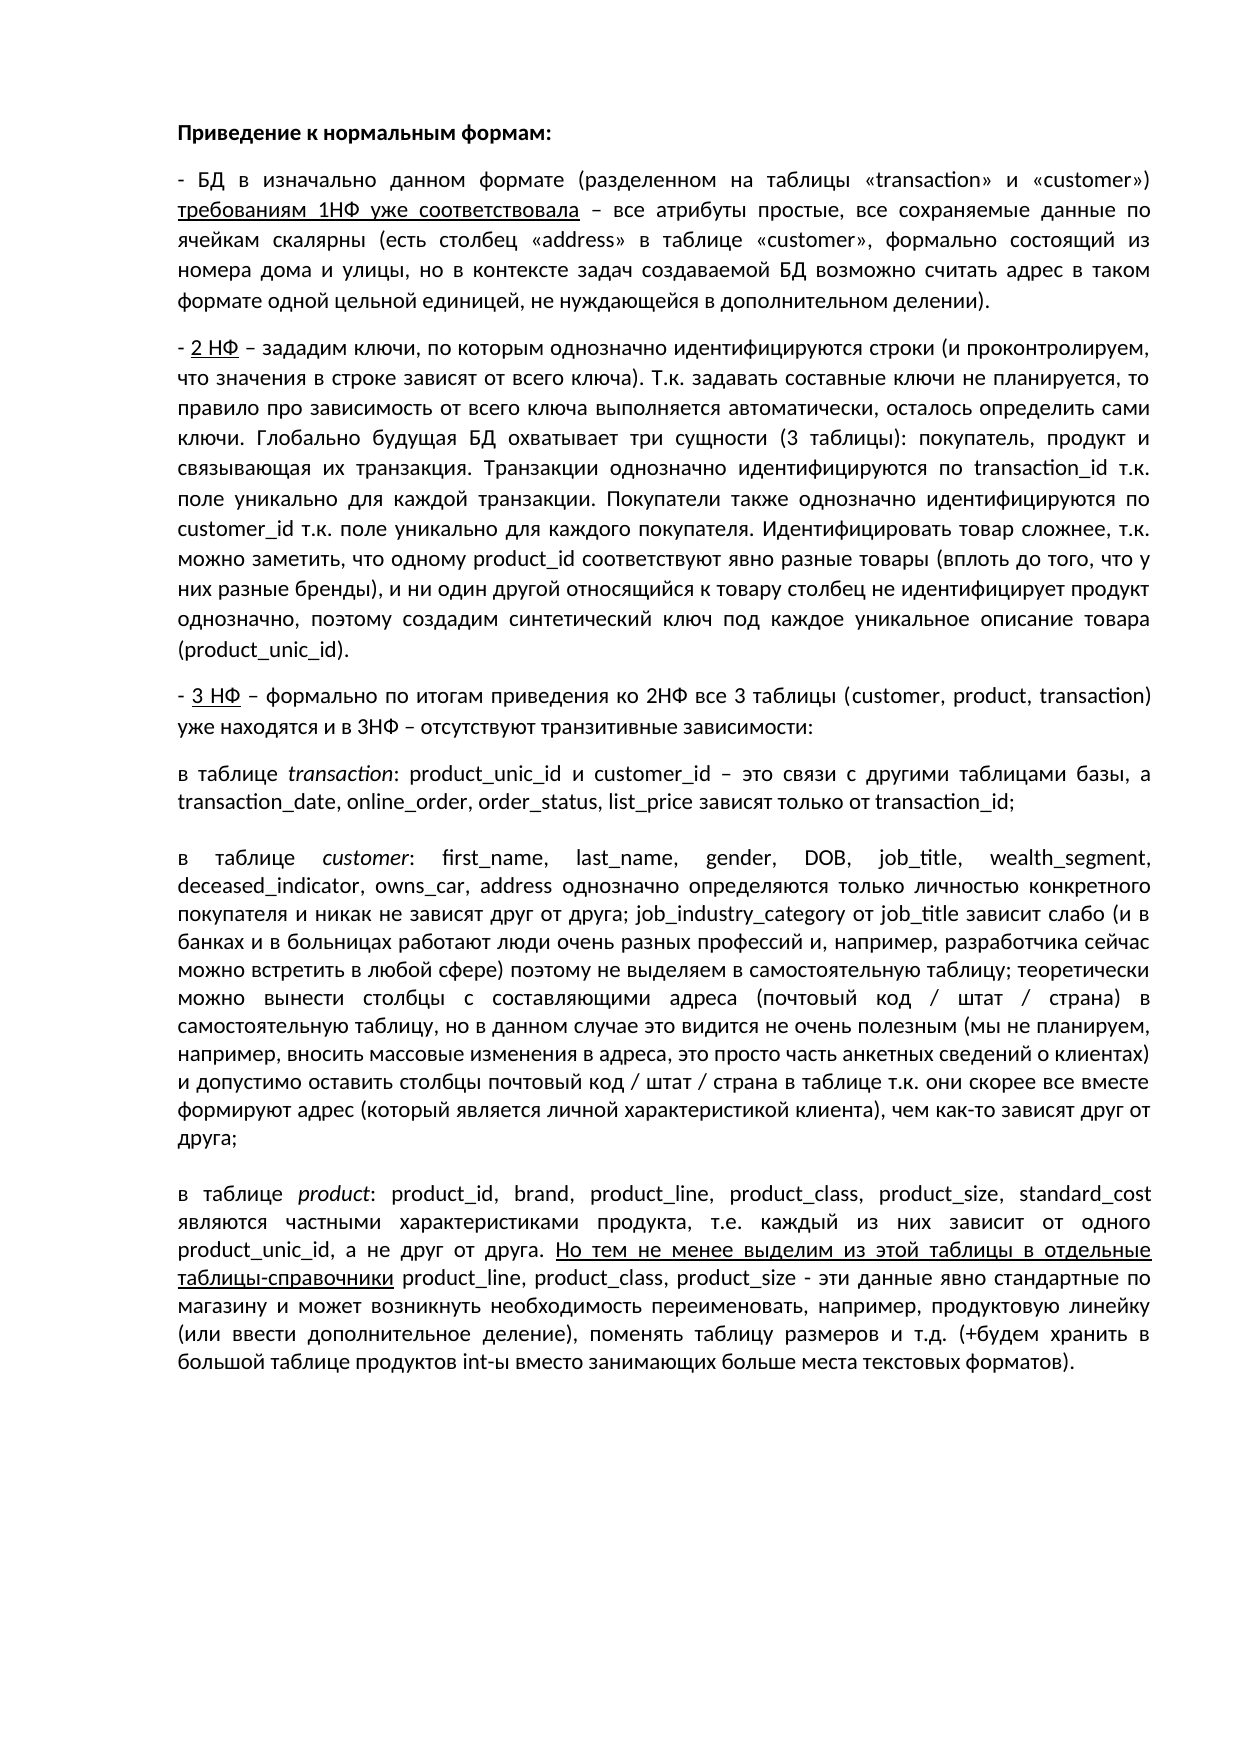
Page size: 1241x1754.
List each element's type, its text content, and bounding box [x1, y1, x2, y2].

text в таблице customer: first_name, last_name, gender, DOB, job_title, wealth_segment, deceased_indicator, owns_car, address однозначно определяются только личностью конкретного покупателя и никак не зависят друг от друга; job_industry_category от job_title зависит слабо (и в банках и в больницах работают люди очень разных профессий и, например, разработчика сейчас можно встретить в любой сфере) поэтому не выделяем в самостоятельную таблицу; теоретически можно вынести столбцы с составляющими адреса (почтовый код / штат / страна) в самостоятельную таблицу, но в данном случае это видится не очень полезным (мы не планируем, например, вносить массовые изменения в адреса, это просто часть анкетных сведений о клиентах) и допустимо оставить столбцы почтовый код / штат / страна в таблице т.к. они скорее все вместе формируют адрес (который является личной характеристикой клиента), чем как-то зависят друг от друга; [177, 843, 1152, 1151]
text Приведение к нормальным формам: [177, 118, 1152, 146]
text - БД в изначально данном формате (разделенном на таблицы «transaction» и «customer») требованиям 1НФ уже соответствовала – все атрибуты простые, все сохраняемые данные по ячейкам скалярны (есть столбец «address» в таблице «customer», формально состоящий из номера дома и улицы, но в контексте задач создаваемой БД возможно считать адрес в таком формате одной цельной единицей, не нуждающейся в дополнительном делении). [177, 165, 1152, 314]
text в таблице product: product_id, brand, product_line, product_class, product_size, standard_cost являются частными характеристиками продукта, т.е. каждый из них зависит от одного product_unic_id, а не друг от друга. Но тем не менее выделим из этой таблицы в отдельные таблицы-справочники product_line, product_class, product_size - эти данные явно стандартные по магазину и может возникнуть необходимость переименовать, например, продуктовую линейку (или ввести дополнительное деление), поменять таблицу размеров и т.д. (+будем хранить в большой таблице продуктов int-ы вместо занимающих больше места текстовых форматов). [177, 1179, 1152, 1375]
text - 2 НФ – зададим ключи, по которым однозначно идентифицируются строки (и проконтролируем, что значения в строке зависят от всего ключа). Т.к. задавать составные ключи не планируется, то правило про зависимость от всего ключа выполняется автоматически, осталось определить сами ключи. Глобально будущая БД охватывает три сущности (3 таблицы): покупатель, продукт и связывающая их транзакция. Транзакции однозначно идентифицируются по transaction_id т.к. поле уникально для каждой транзакции. Покупатели также однозначно идентифицируются по customer_id т.к. поле уникально для каждого покупателя. Идентифицировать товар сложнее, т.к. можно заметить, что одному product_id соответствуют явно разные товары (вплоть до того, что у них разные бренды), и ни один другой относящийся к товару столбец не идентифицирует продукт однозначно, поэтому создадим синтетический ключ под каждое уникальное описание товара (product_unic_id). [177, 333, 1152, 663]
text в таблице transaction: product_unic_id и customer_id – это связи с другими таблицами базы, а transaction_date, online_order, order_status, list_price зависят только от transaction_id; [177, 759, 1152, 815]
text - 3 НФ – формально по итогам приведения ко 2НФ все 3 таблицы (customer, product, transaction) уже находятся и в 3НФ – отсутствуют транзитивные зависимости: [177, 682, 1152, 740]
